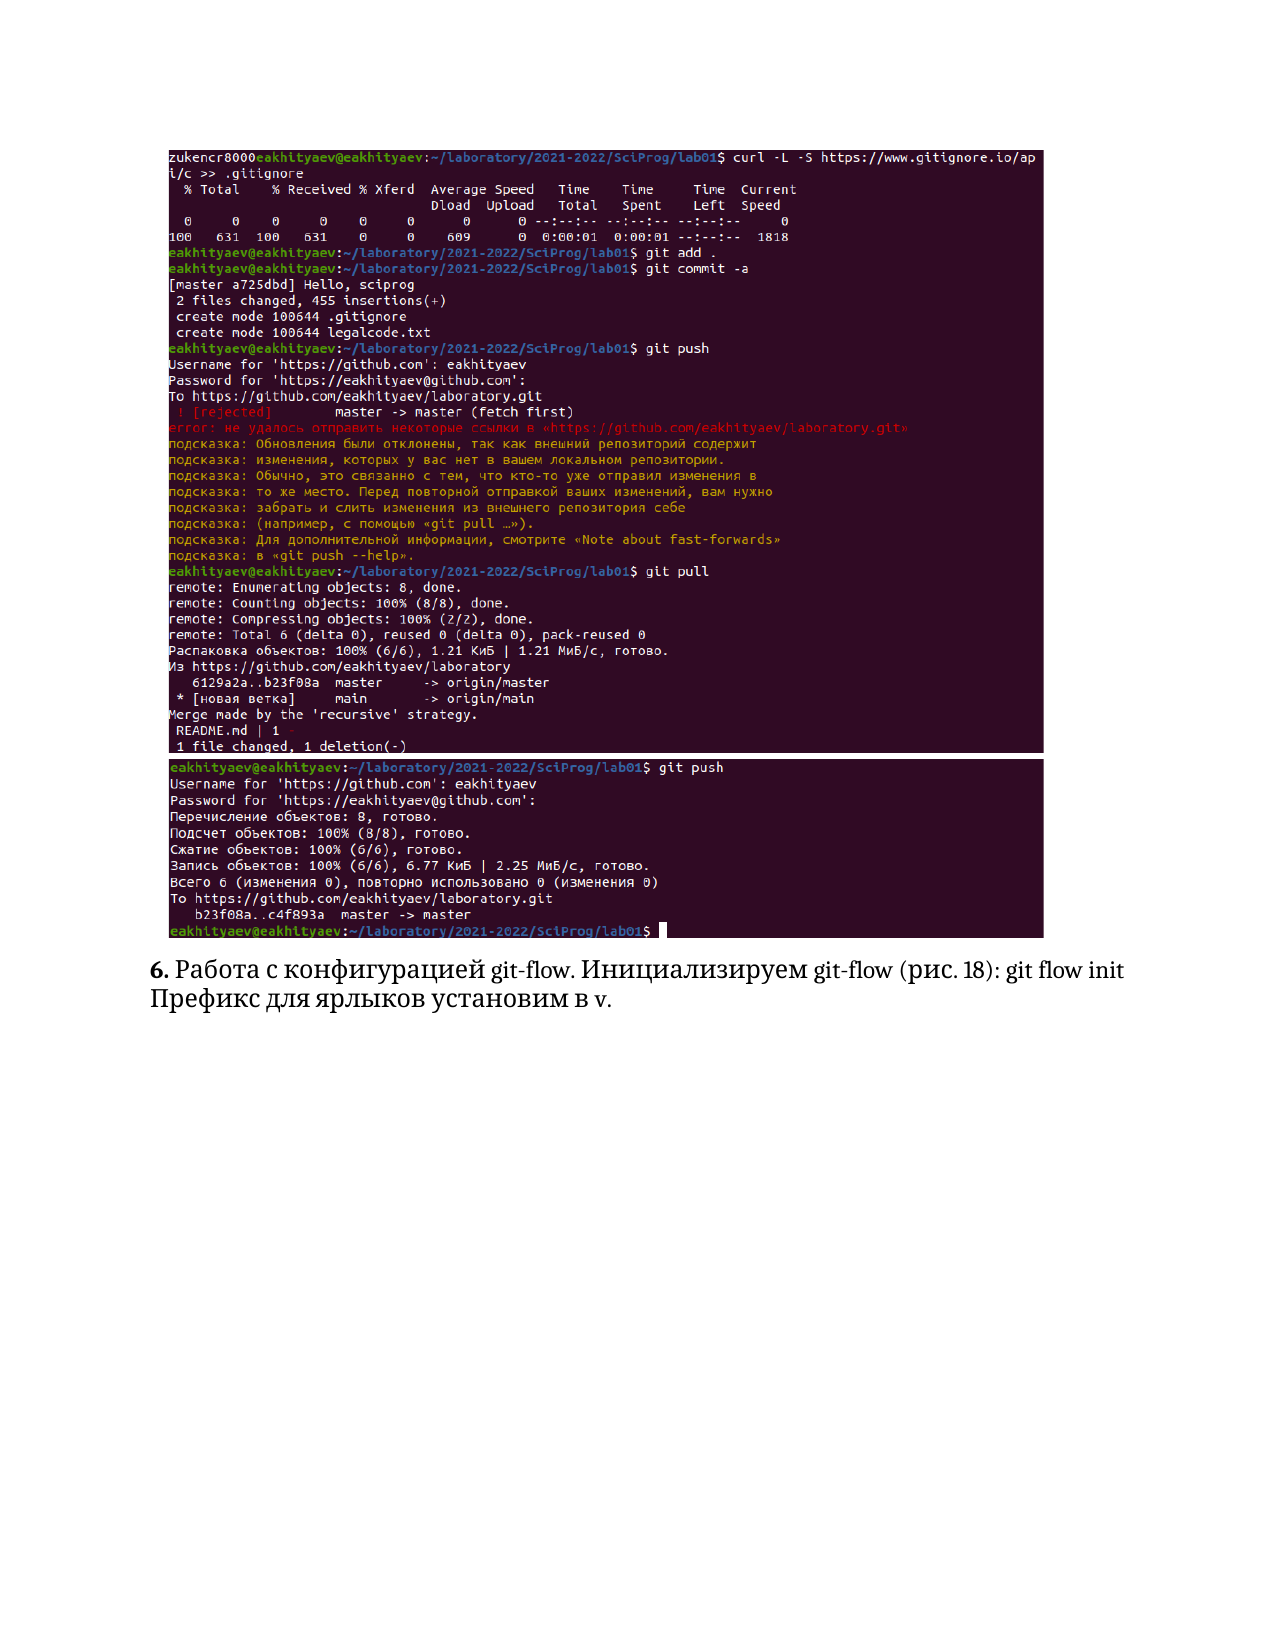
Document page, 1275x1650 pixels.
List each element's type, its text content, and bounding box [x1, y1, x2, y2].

text 6. Работа с конфигурацией git-flow. Инициализируем git-flow (рис. 18): git flow init Префикс для ярлыков установим в v. [150, 956, 1125, 1013]
picture [168, 759, 1044, 938]
picture [168, 150, 1044, 753]
